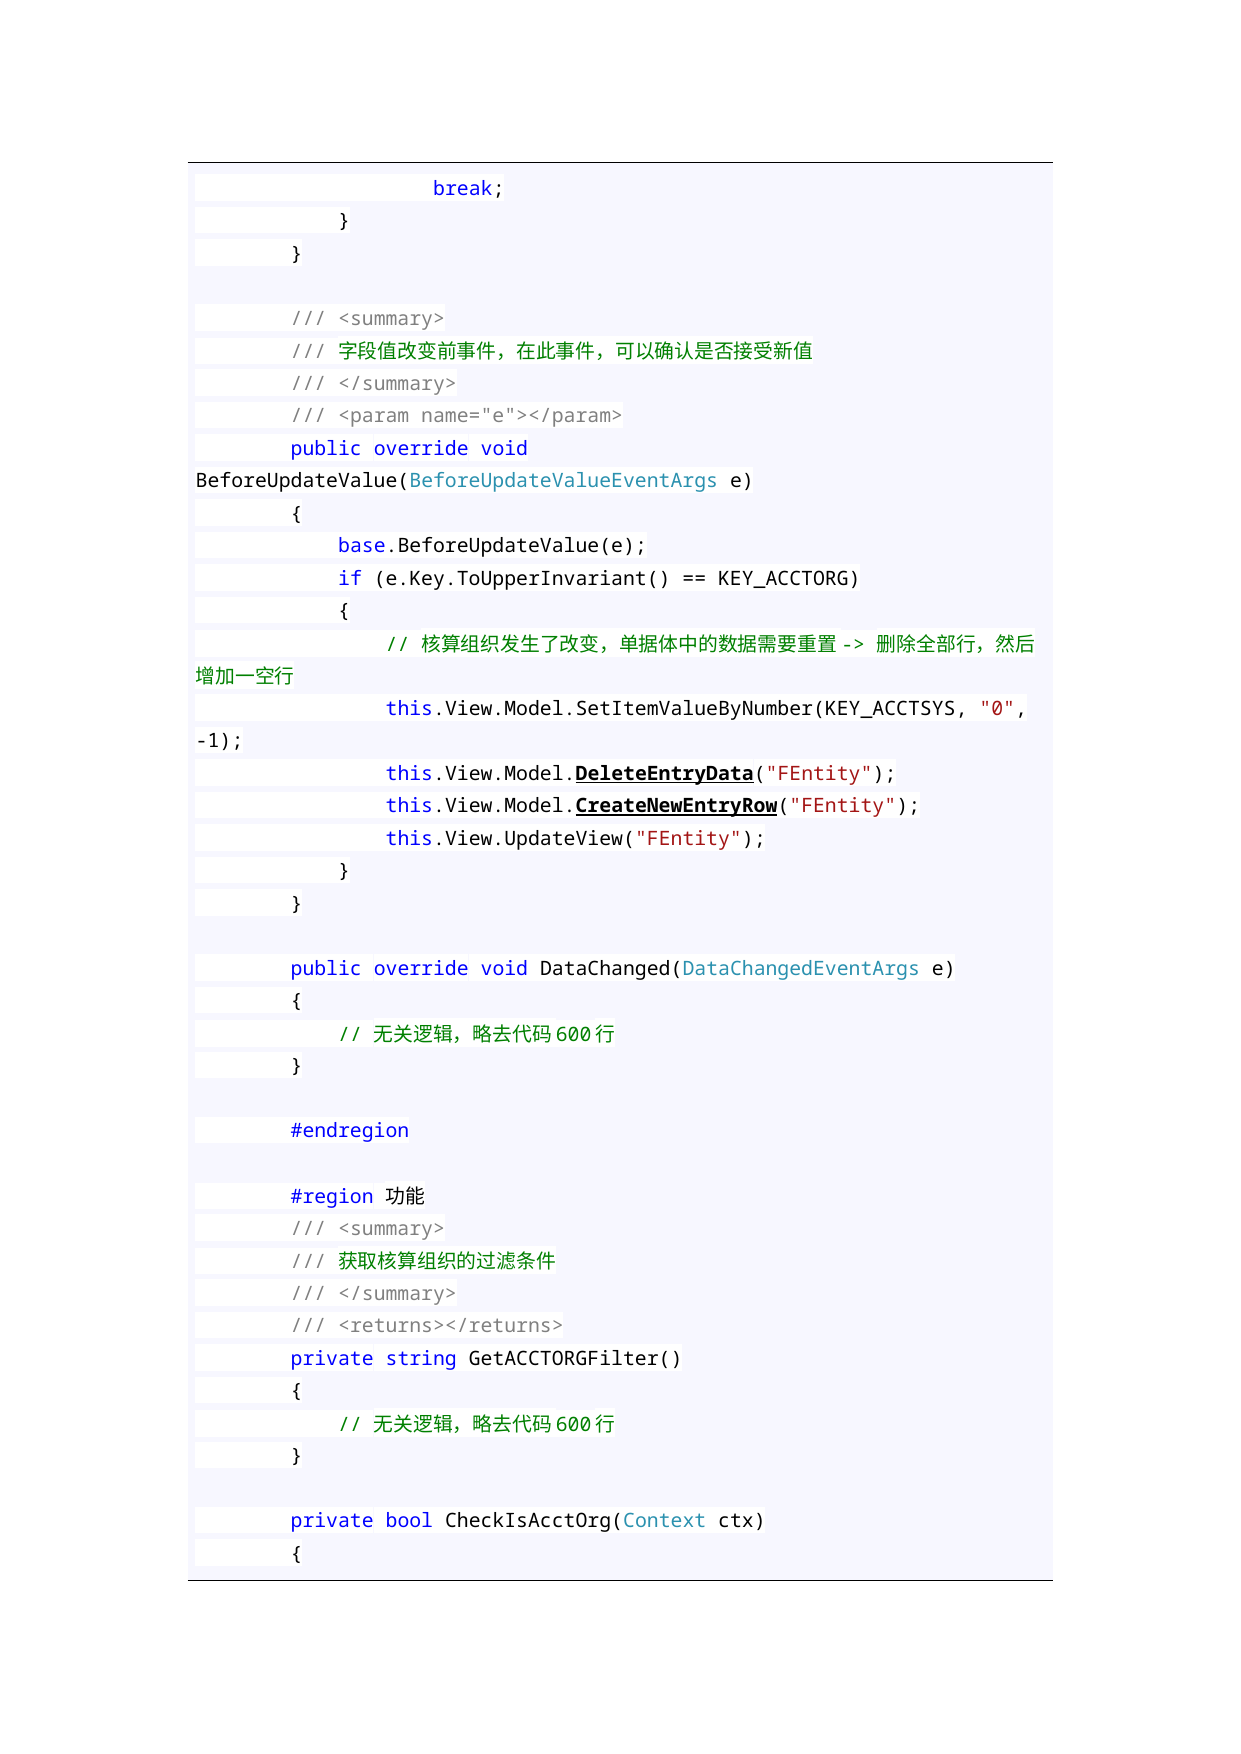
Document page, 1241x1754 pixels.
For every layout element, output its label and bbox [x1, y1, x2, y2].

table_cell [188, 163, 1053, 1580]
